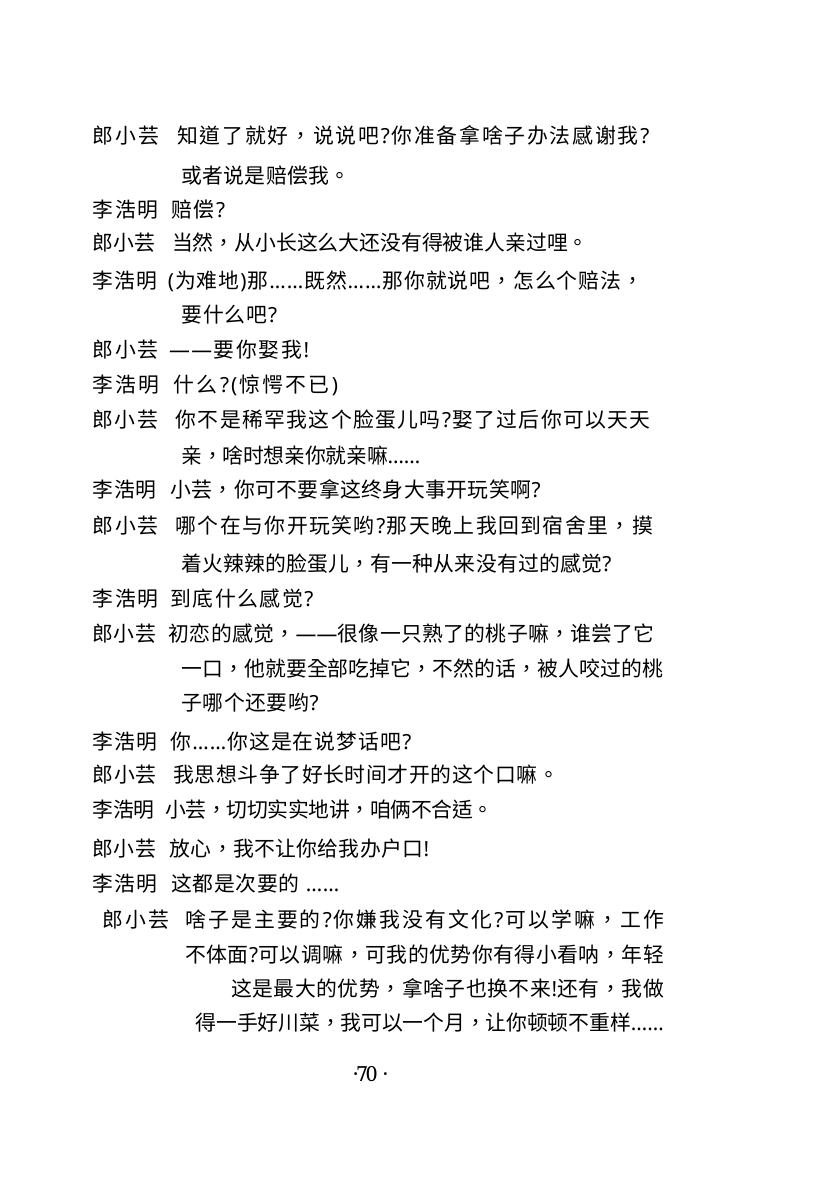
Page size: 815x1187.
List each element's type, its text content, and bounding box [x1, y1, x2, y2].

text 或者说是赔偿我。 李浩明 赔偿? [93, 161, 351, 224]
text 李浩明 小芸，你可不要拿这终身大事开玩笑啊? [93, 477, 692, 503]
text 李浩明 (为难地)那……既然……那你就说吧，怎么个赔法， 要什么吧? [93, 266, 668, 328]
text 郎小芸 你不是稀罕我这个脸蛋儿吗?娶了过后你可以天天 亲，啥时想亲你就亲嘛…… [93, 406, 658, 470]
text 郎小芸 知道了就好，说说吧?你准备拿啥子办法感谢我? [93, 122, 692, 148]
text 郎小芸 哪个在与你开玩笑哟?那天晚上我回到宿舍里，摸 [93, 513, 692, 539]
text 李浩明 你……你这是在说梦话吧? [93, 728, 692, 755]
text 郎小芸 放心，我不让你给我办户口! 李浩明 这都是次要的 …… [93, 834, 439, 898]
text 郎小芸 当然，从小长这么大还没有得被谁人亲过哩。 [93, 229, 692, 255]
text 郎小芸 ——要你娶我! [93, 336, 692, 363]
text 着火辣辣的脸蛋儿，有一种从来没有过的感觉? 李浩明 到底什么感觉? [93, 549, 614, 612]
text 郎小芸 啥子是主要的?你嫌我没有文化?可以学嘛，工作 不体面?可以调嘛，可我的优势你有得小看呐，年轻 这是最大的优势，拿啥子也换不来!还有，我做 得一手好川菜，我可以一个月，让你顿顿不重样…… [93, 905, 663, 1037]
text 郎小芸 我思想斗争了好长时间才开的这个口嘛。 李浩明 小芸，切切实实地讲，咱俩不合适。 [93, 760, 564, 823]
text 李浩明 什么?(惊愕不已) [93, 371, 692, 398]
text 郎小芸 初恋的感觉，——很像一只熟了的桃子嘛，谁尝了它 一口，他就要全部吃掉它，不然的话，被人咬过的桃 子哪个还要哟? [93, 619, 664, 717]
